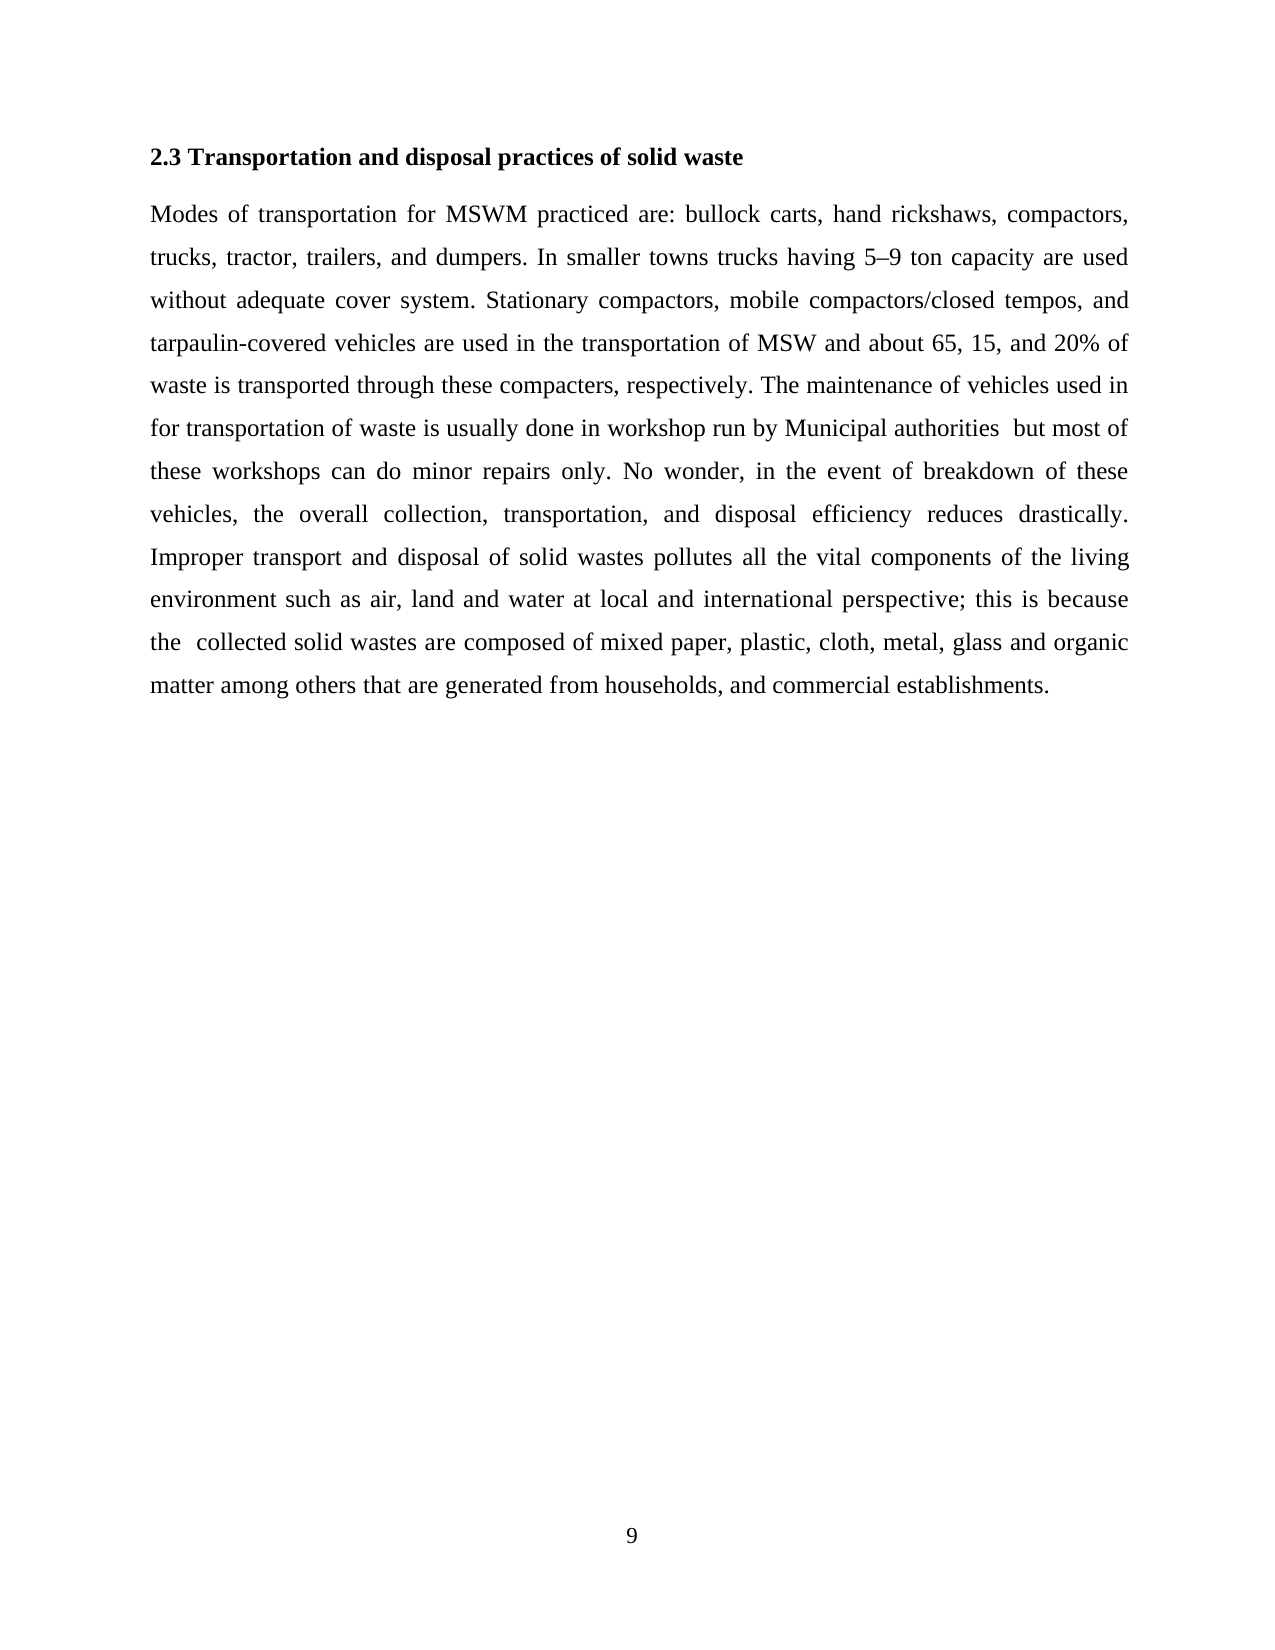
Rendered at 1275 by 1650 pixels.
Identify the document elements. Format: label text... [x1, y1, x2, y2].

text Modes of transportation for MSWM practiced are: bullock carts, hand rickshaws, compactors, trucks, tractor, trailers, and dumpers. In smaller towns trucks having 5–9 ton capacity are used without adequate cover system. Stationary compactors, mobile compactors/closed tempos, and tarpaulin-covered vehicles are used in the transportation of MSW and about 65, 15, and 20% of waste is transported through these compacters, respectively. The maintenance of vehicles used in for transportation of waste is usually done in workshop run by Municipal authorities but most of these workshops can do minor repairs only. No wonder, in the event of breakdown of these vehicles, the overall collection, transportation, and disposal efficiency reduces drastically. Improper transport and disposal of solid wastes pollutes all the vital components of the living environment such as air, land and water at local and international perspective; this is because the collected solid wastes are composed of mixed paper, plastic, cloth, metal, glass and organic matter among others that are generated from households, and commercial establishments. [150, 199, 1129, 699]
text 2.3 Transportation and disposal practices of solid waste [150, 142, 746, 170]
